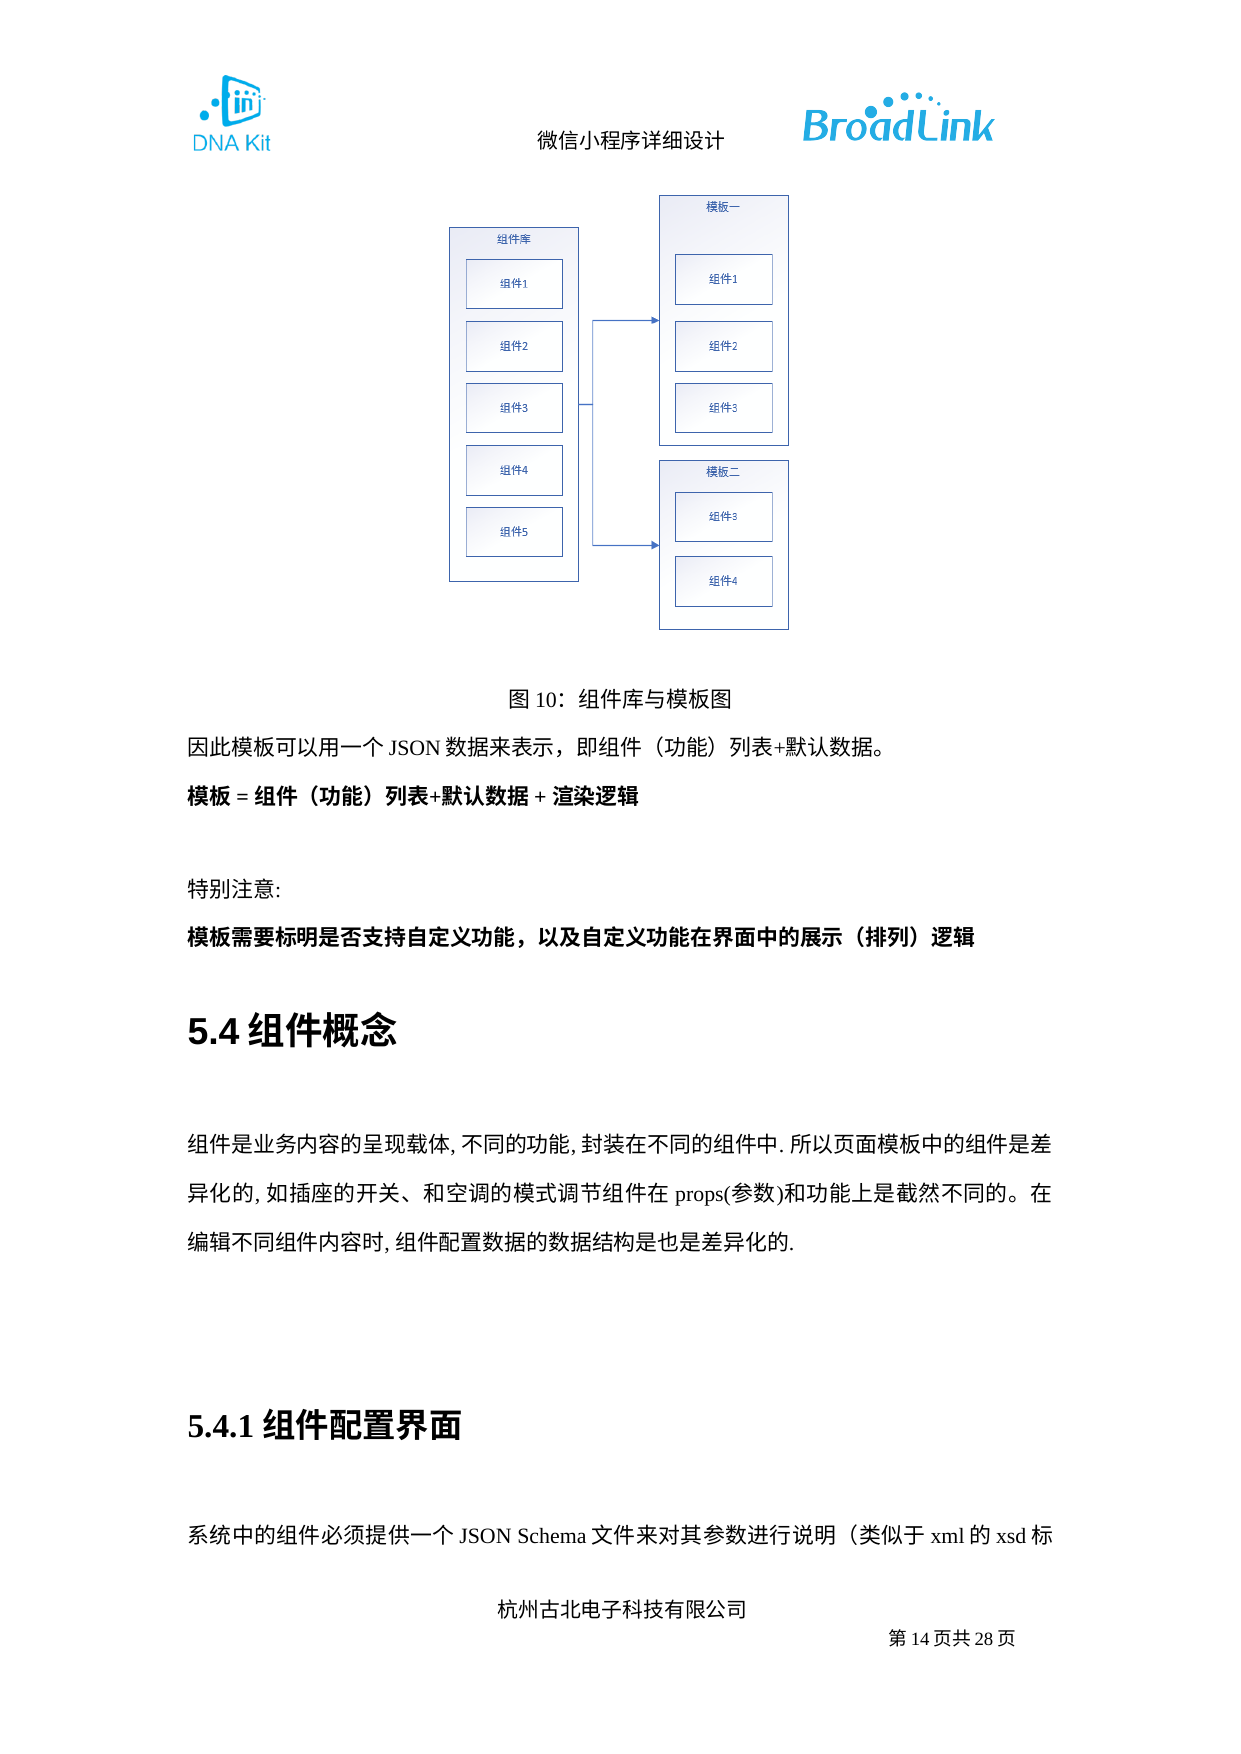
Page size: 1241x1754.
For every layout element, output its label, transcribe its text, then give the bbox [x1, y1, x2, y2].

text 因此模板可以用一个JSON数据来表示，即组件（功能）列表+默认数据。 [187, 730, 1053, 762]
picture [249, 144, 256, 151]
text 模板 = 组件（功能）列表+默认数据 + 渲染逻辑 [187, 778, 1053, 811]
picture [196, 137, 204, 151]
text 组件是业务内容的呈现载体, 不同的功能, 封装在不同的组件中. 所以页面模板中的组件是差异化的, 如插座的开关、和空调的模式调节组件在props(参数)和功能上是截然不同的。在编辑不同组件内容时, 组件配置数据的数据结构是也是差异化的. [187, 1127, 1053, 1257]
subtitle 组件概念 [187, 995, 1053, 1060]
picture [212, 140, 219, 151]
text 特别注意: [187, 872, 1053, 904]
text 模板需要标明是否支持自定义功能，以及自定义功能在界面中的展示（排列）逻辑 [187, 920, 1053, 952]
subtitle 组件配置界面 [187, 1390, 1053, 1455]
picture [799, 88, 999, 149]
picture [193, 75, 271, 151]
picture [395, 181, 845, 661]
text 图10：组件库与模板图 [187, 682, 1053, 714]
picture [227, 140, 236, 151]
